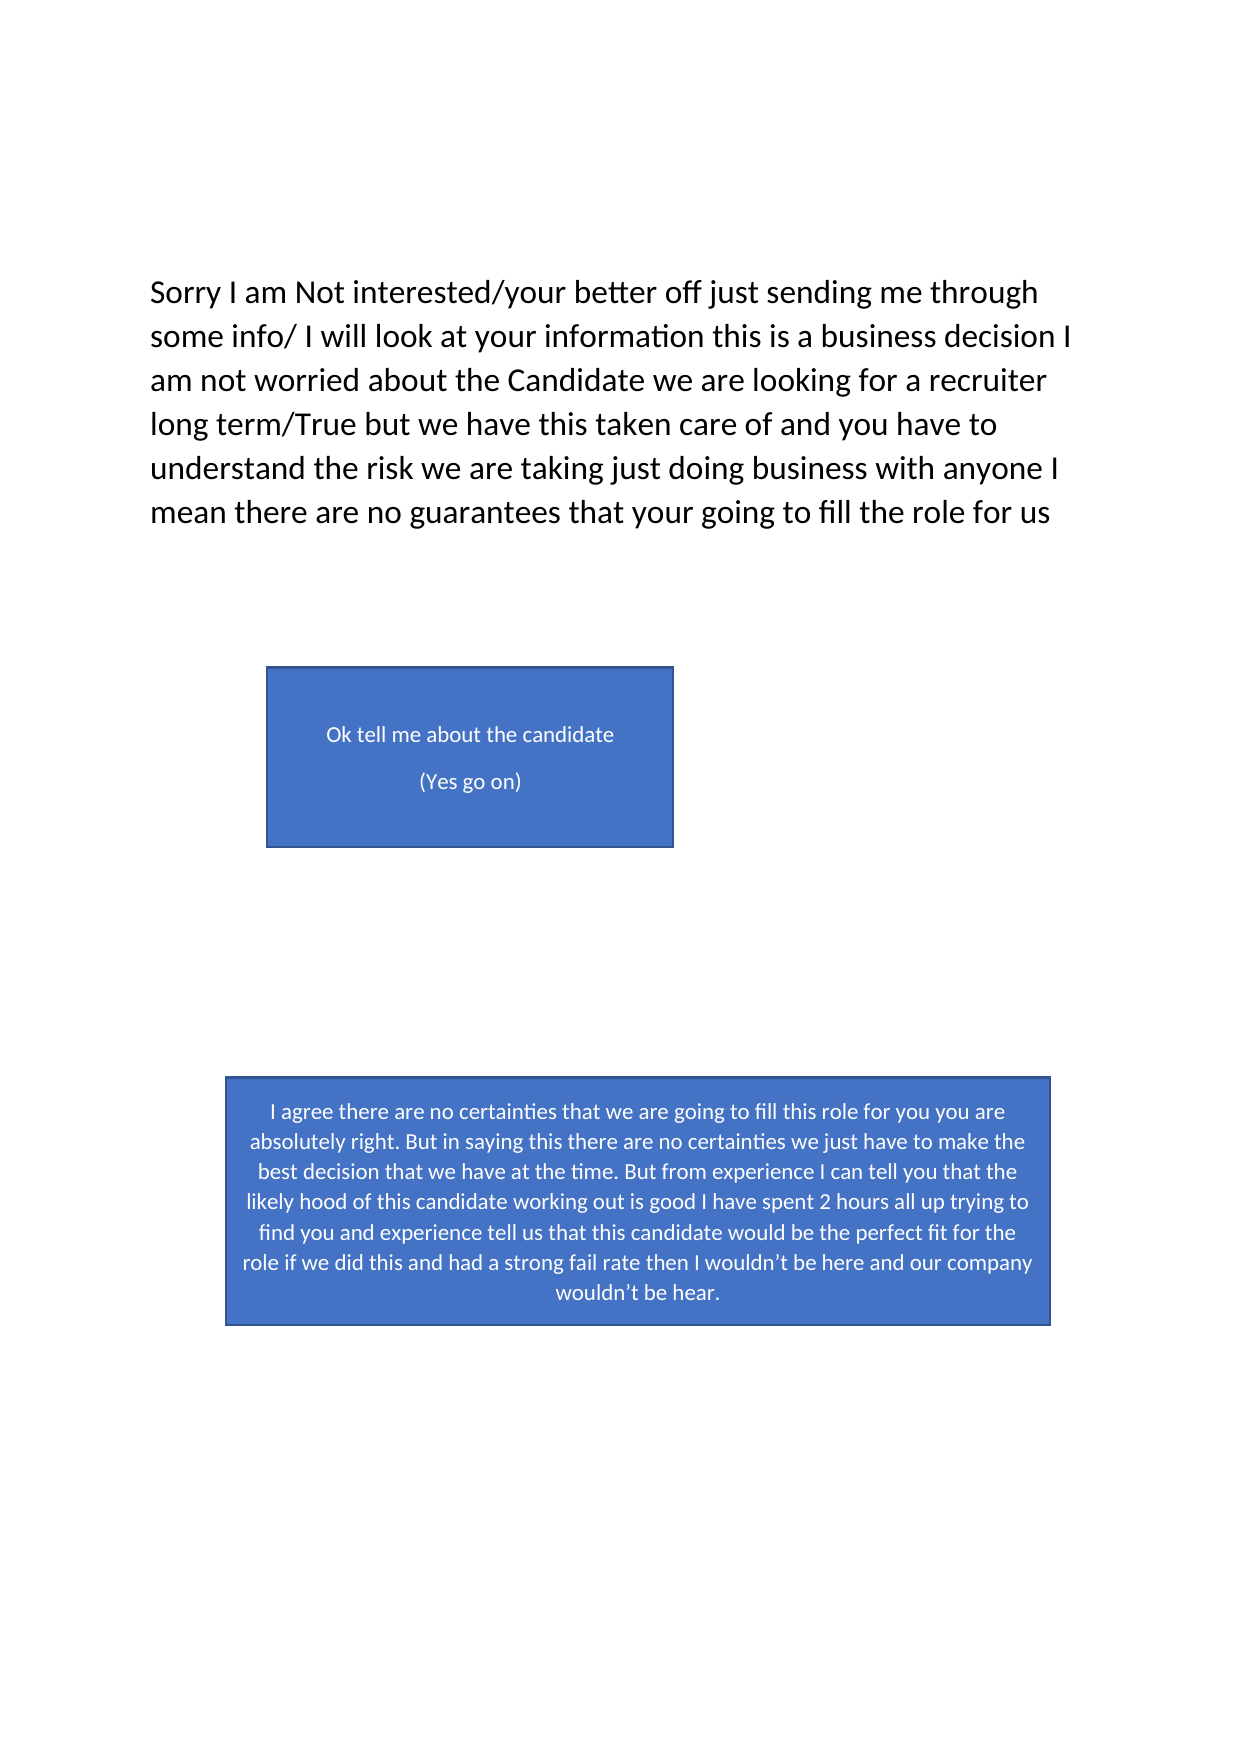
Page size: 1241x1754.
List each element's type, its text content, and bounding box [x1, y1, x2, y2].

text Sorry I am Not interested/your better off just sending me through some info/ I will look at your information this is a business decision I am not worried about the Candidate we are looking for a recruiter long term/True but we have this taken care of and you have to understand the risk we are taking just doing business with anyone I mean there are no guarantees that your going to fill the role for us [150, 271, 1090, 532]
